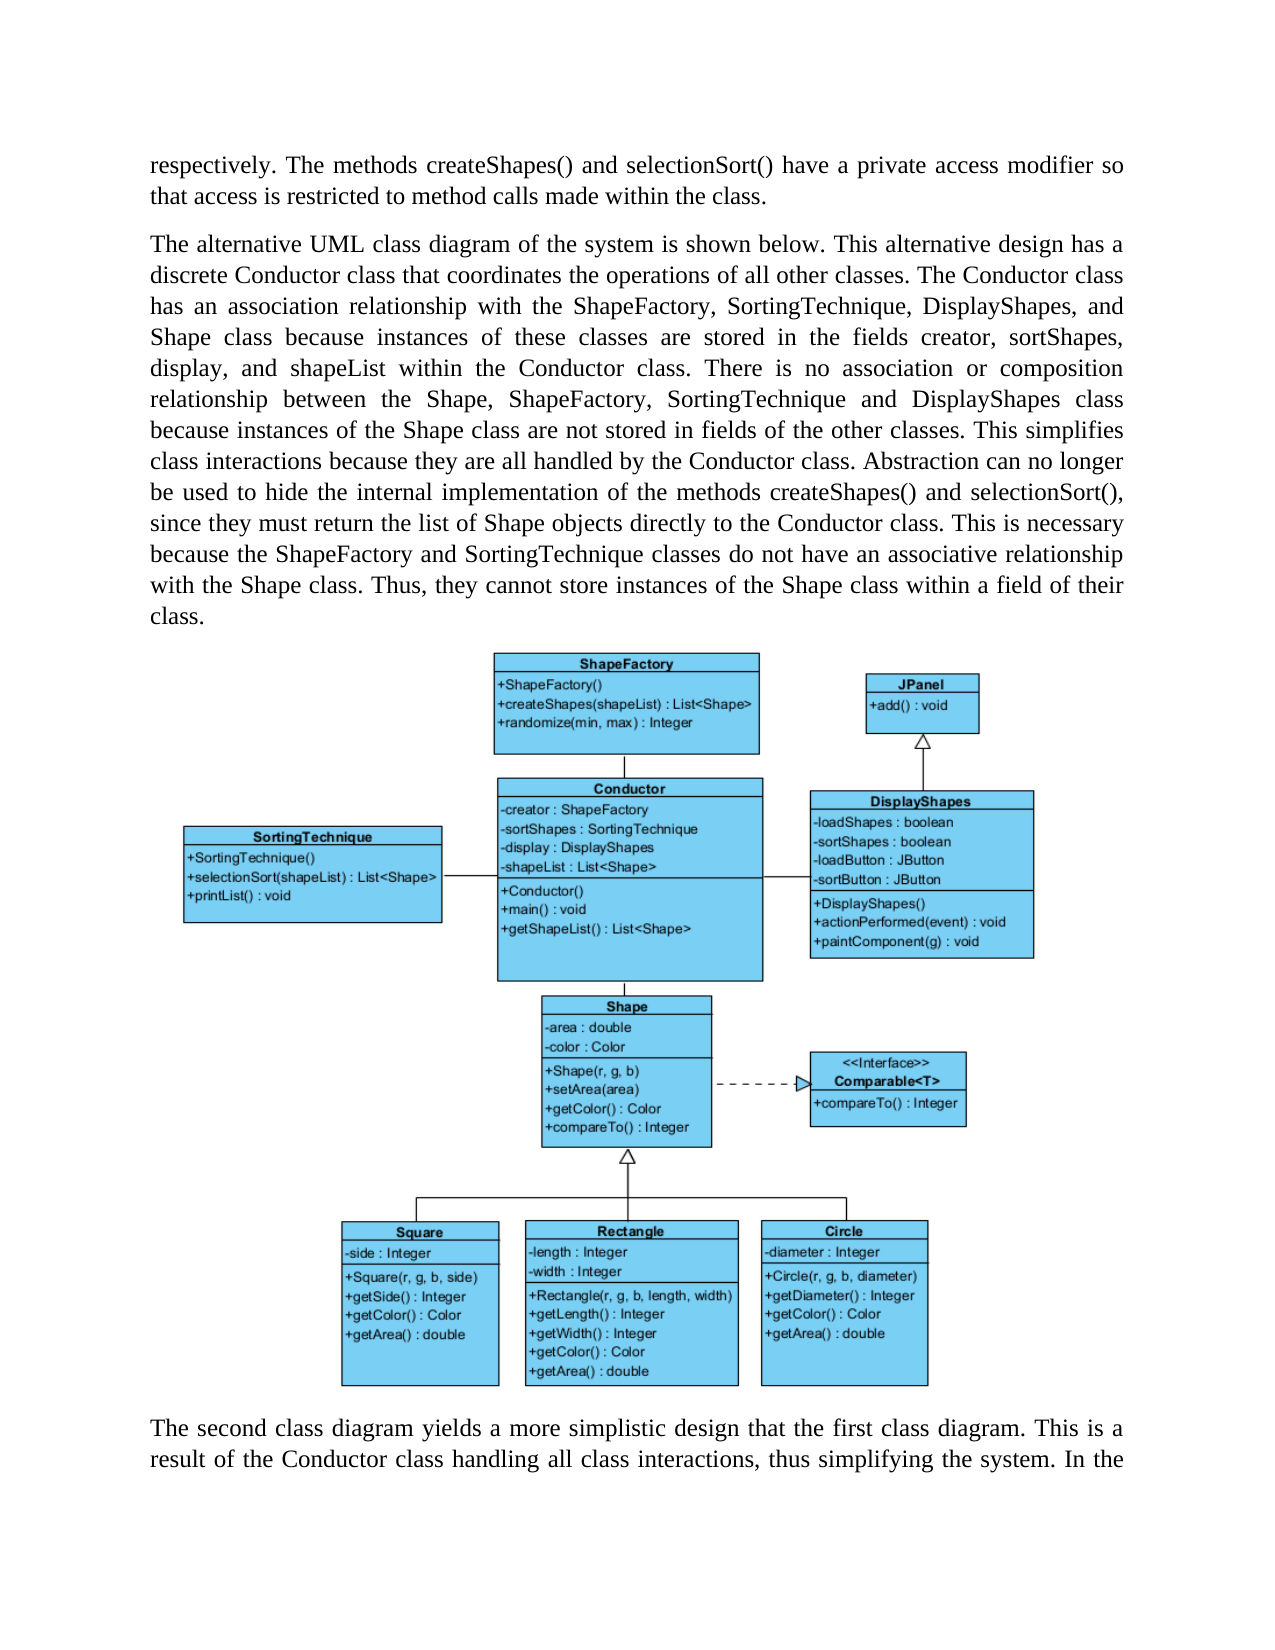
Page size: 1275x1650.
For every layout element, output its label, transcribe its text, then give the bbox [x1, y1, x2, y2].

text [150, 649, 1125, 1473]
text The alternative UML class diagram of the system is shown below. This alternative design has a discrete Conductor class that coordinates the operations of all other classes. The Conductor class has an association relationship with the ShapeFactory, SortingTechnique, DisplayShapes, and Shape class because instances of these classes are stored in the fields creator, sortShapes, display, and shapeList within the Conductor class. There is no association or composition relationship between the Shape, ShapeFactory, SortingTechnique and DisplayShapes class because instances of the Shape class are not stored in fields of the other classes. This simplifies class interactions because they are all handled by the Conductor class. Abstraction can no longer be used to hide the internal implementation of the methods createShapes() and selectionSort(), since they must return the list of Shape objects directly to the Conductor class. This is necessary because the ShapeFactory and SortingTechnique classes do not have an associative relationship with the Shape class. Thus, they cannot store instances of the Shape class within a field of their class. [150, 229, 1125, 630]
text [150, 150, 1125, 210]
picture [181, 648, 1039, 1392]
